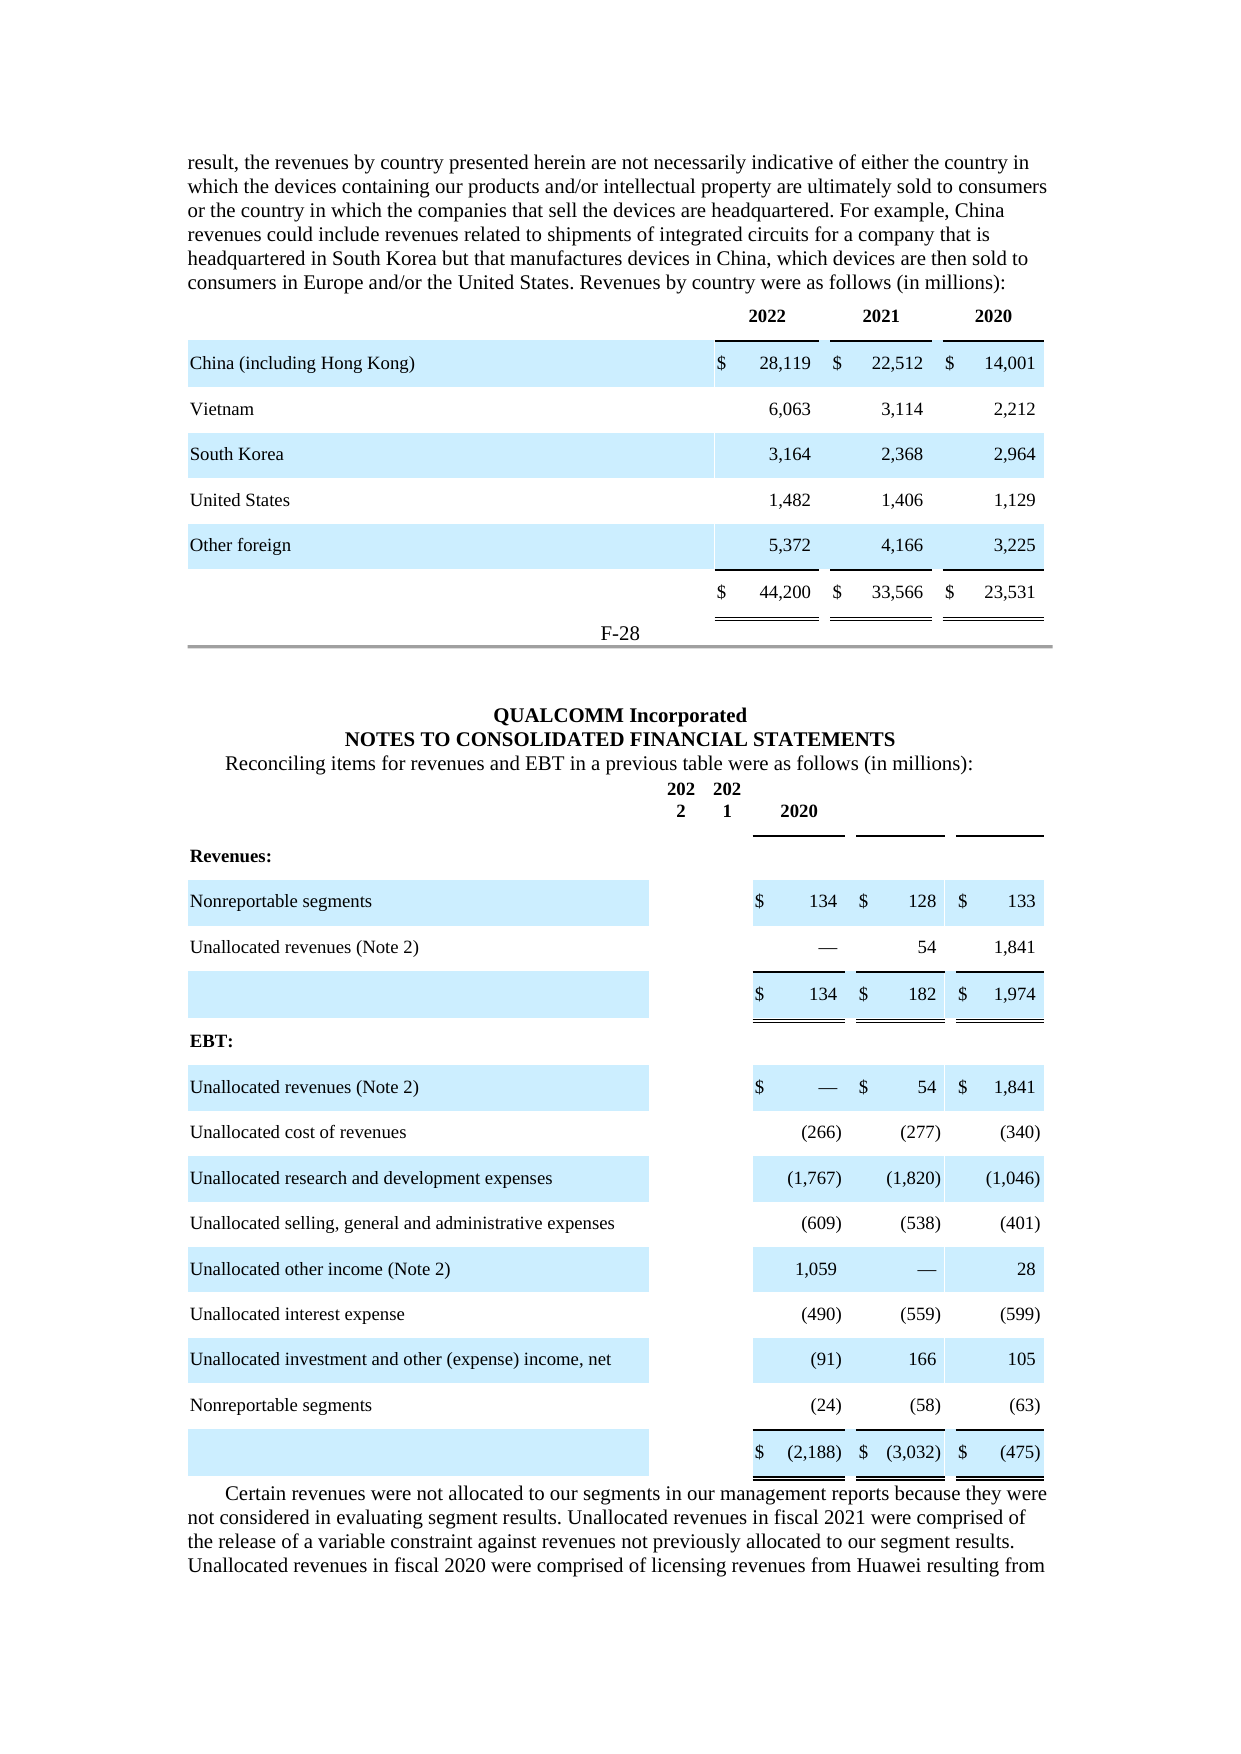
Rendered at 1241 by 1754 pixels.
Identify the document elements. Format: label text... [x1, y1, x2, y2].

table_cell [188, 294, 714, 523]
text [187, 1481, 1053, 1577]
text Reconciling items for revenues and EBT in a previous table were as follows (in millions): [187, 751, 1053, 775]
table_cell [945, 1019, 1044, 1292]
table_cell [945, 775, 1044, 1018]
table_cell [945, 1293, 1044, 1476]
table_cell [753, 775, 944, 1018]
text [187, 150, 1053, 294]
text NOTES TO CONSOLIDATED FINANCIAL STATEMENTS [187, 727, 1053, 751]
text QUALCOMM Incorporated [187, 703, 1053, 727]
text F-28 [187, 621, 1053, 645]
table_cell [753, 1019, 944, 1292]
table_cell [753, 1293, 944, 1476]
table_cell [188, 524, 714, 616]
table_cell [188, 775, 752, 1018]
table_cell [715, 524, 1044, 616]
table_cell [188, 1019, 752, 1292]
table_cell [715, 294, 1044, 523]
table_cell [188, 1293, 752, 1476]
